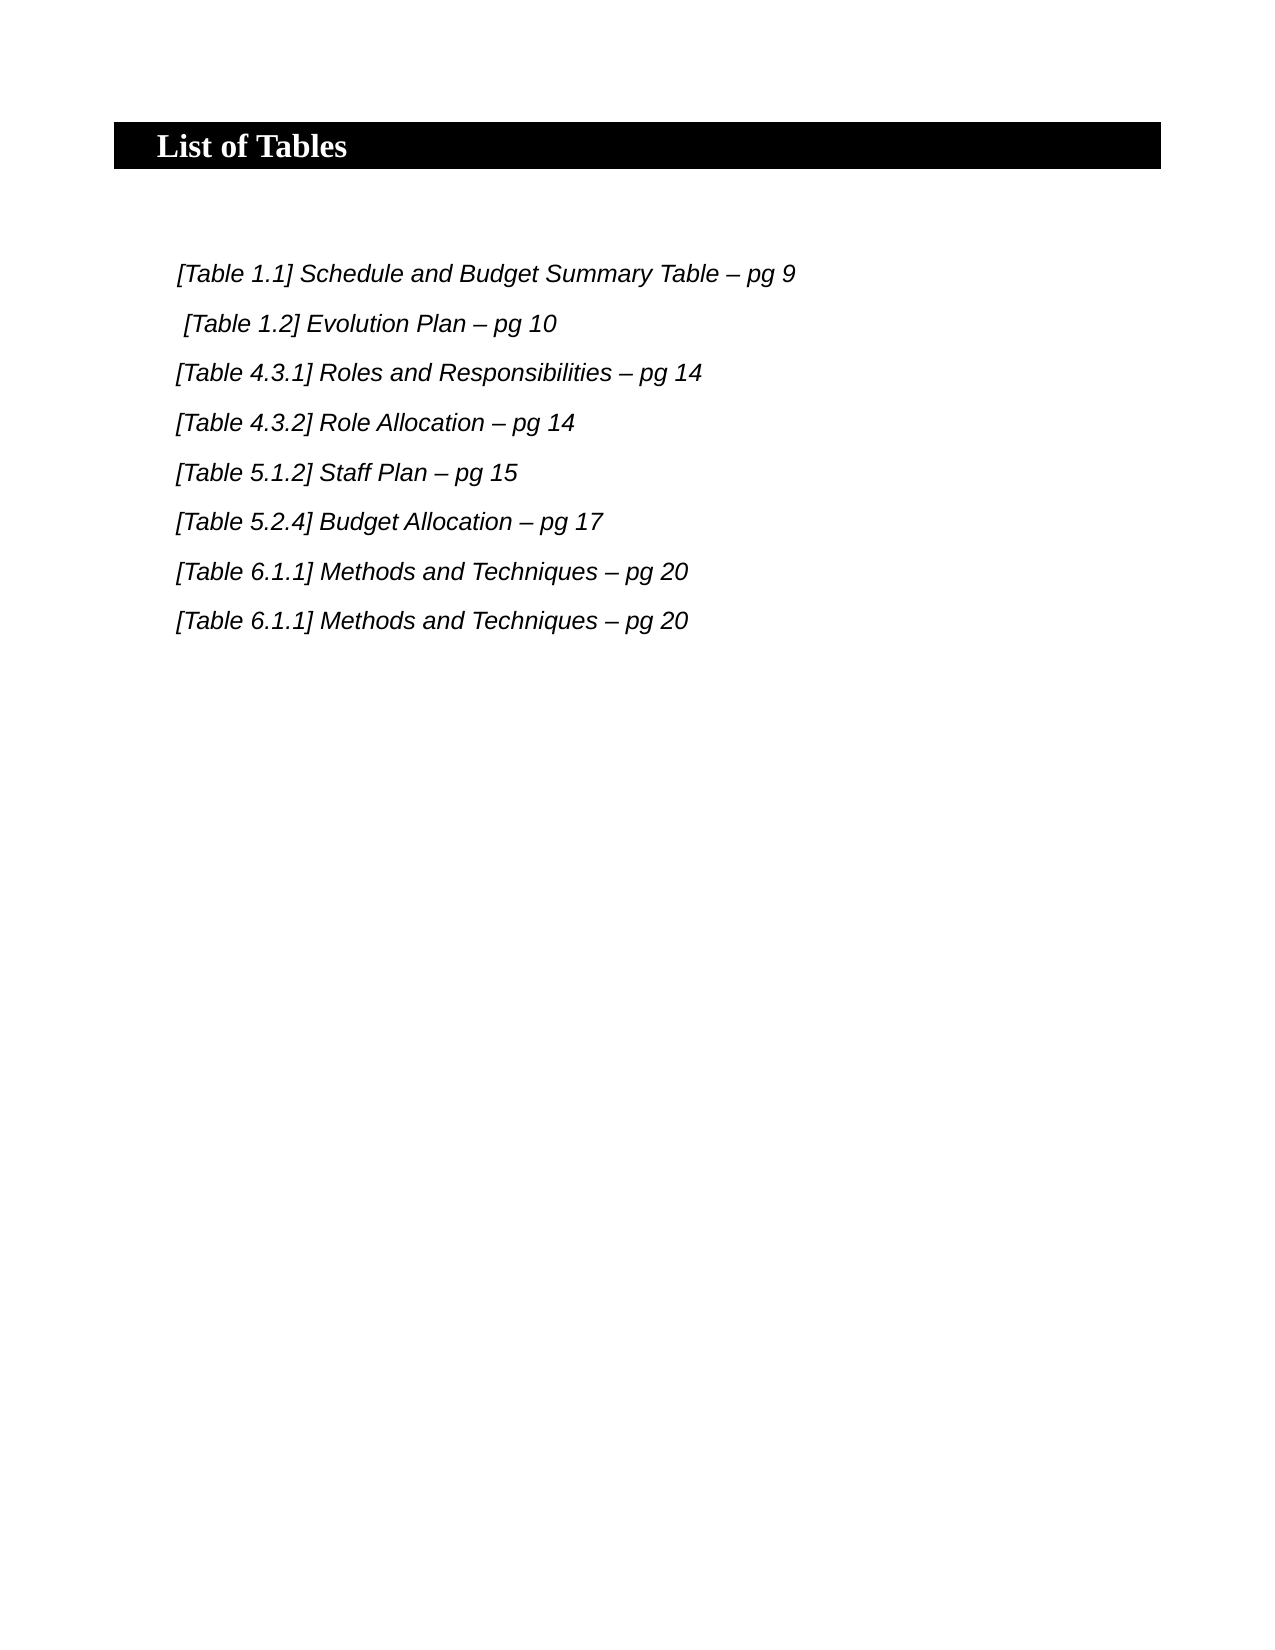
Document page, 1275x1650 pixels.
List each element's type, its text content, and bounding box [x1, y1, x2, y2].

text [Table 1.2] Evolution Plan – pg 10 [177, 309, 1157, 338]
text [Table 5.2.4] Budget Allocation – pg 17 [176, 507, 1157, 536]
text [Table 4.3.1] Roles and Responsibilities – pg 14 [176, 358, 1157, 387]
text [Table 4.3.2] Role Allocation – pg 14 [176, 408, 1157, 437]
text [Table 5.1.2] Staff Plan – pg 15 [176, 458, 1157, 486]
text [Table 1.1] Schedule and Budget Summary Table – pg 9 [177, 259, 1157, 288]
subtitle List of Tables [116, 124, 1159, 167]
